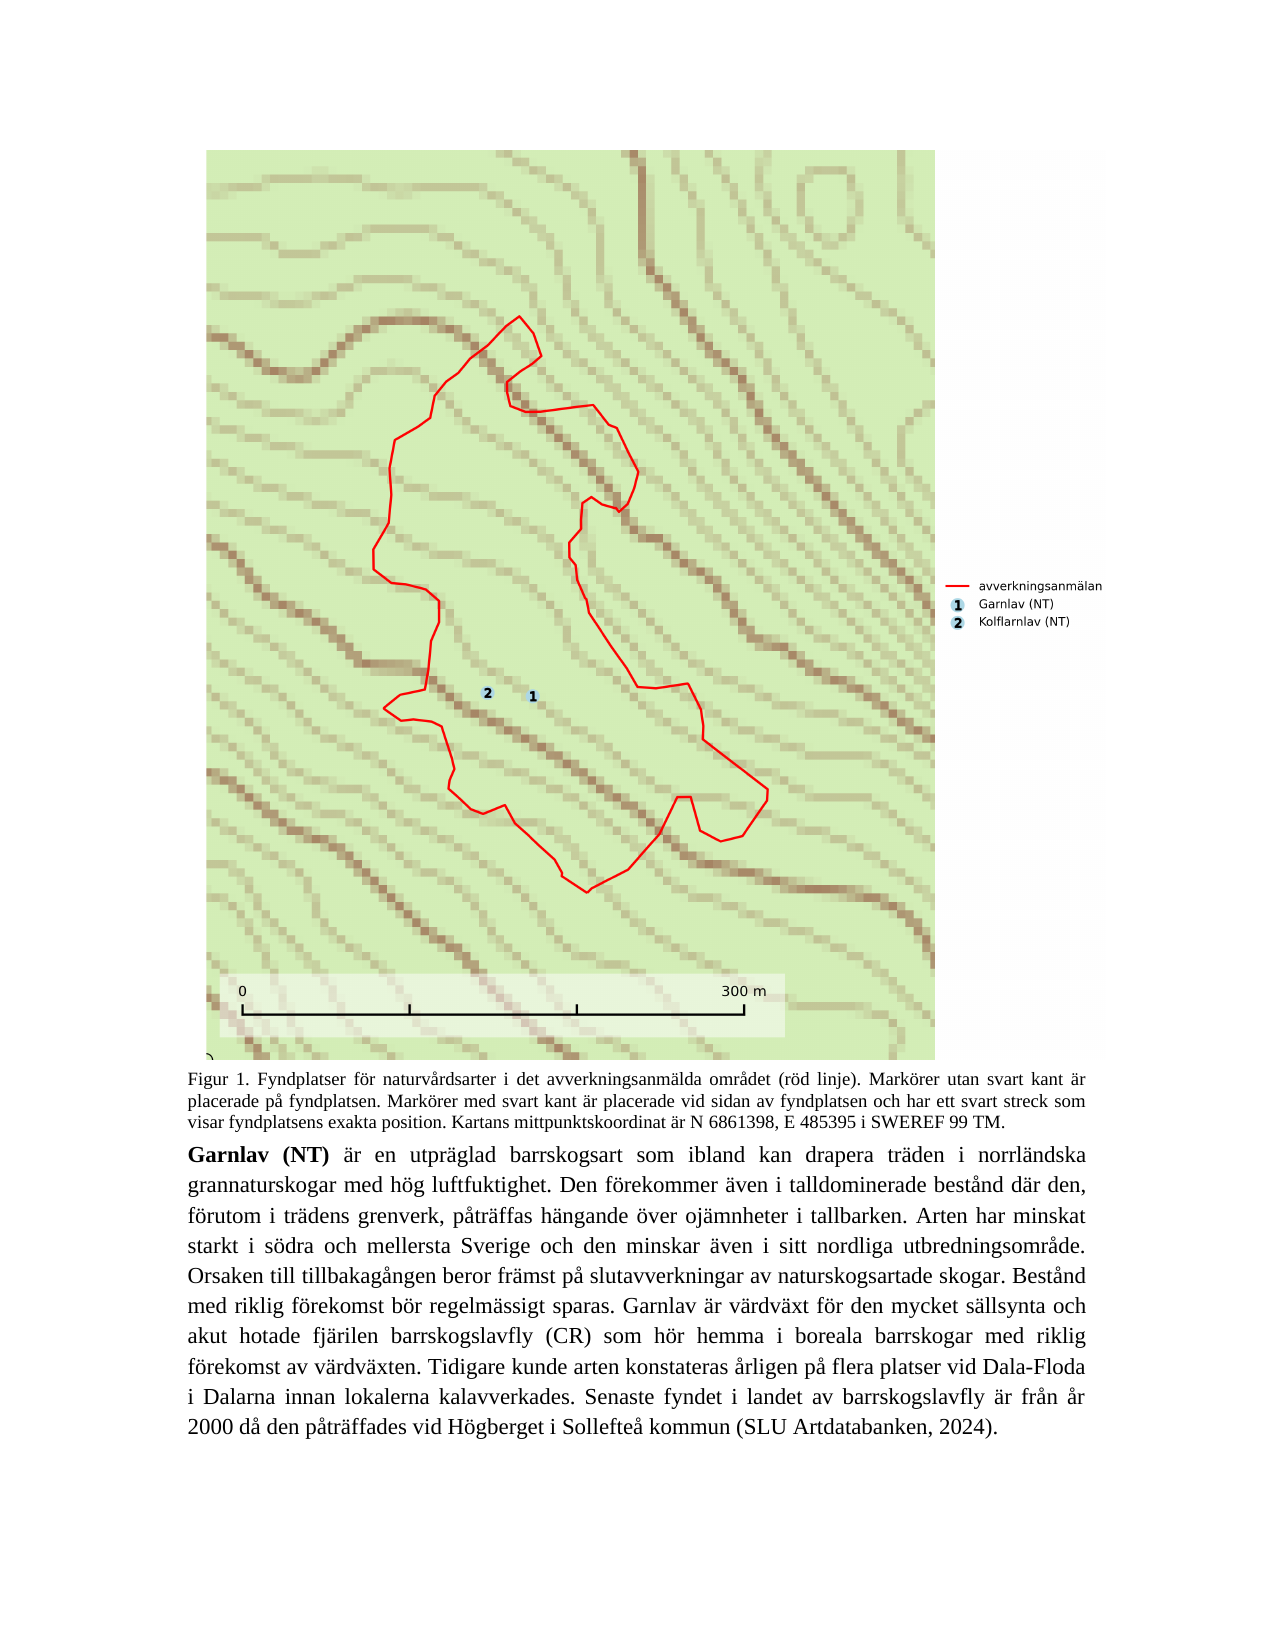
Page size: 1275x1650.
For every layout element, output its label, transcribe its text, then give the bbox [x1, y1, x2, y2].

text Figur 1. Fyndplatser för naturvårdsarter i det avverkningsanmälda området (röd linje). Markörer utan svart kant är placerade på fyndplatsen. Markörer med svart kant är placerade vid sidan av fyndplatsen och har ett svart streck som visar fyndplatsens exakta position. Kartans mittpunktskoordinat är N 6861398, E 485395 i SWEREF 99 TM. [187, 1068, 1087, 1133]
text Garnlav (NT) är en utpräglad barrskogsart som ibland kan drapera träden i norrländska grannaturskogar med hög luftfuktighet. Den förekommer även i talldominerade bestånd där den, förutom i trädens grenverk, påträffas hängande över ojämnheter i tallbarken. Arten har minskat starkt i södra och mellersta Sverige och den minskar även i sitt nordliga utbredningsområde. Orsaken till tillbakagången beror främst på slutavverkningar av naturskogsartade skogar. Bestånd med riklig förekomst bör regelmässigt sparas. Garnlav är värdväxt för den mycket sällsynta och akut hotade fjärilen barrskogslavfly (CR) som hör hemma i boreala barrskogar med riklig förekomst av värdväxten. Tidigare kunde arten konstateras årligen på flera platser vid Dala-Floda i Dalarna innan lokalerna kalavverkades. Senaste fyndet i landet av barrskogslavfly är från år 2000 då den påträffades vid Högberget i Sollefteå kommun (SLU Artdatabanken, 2024). [187, 1141, 1087, 1439]
picture [206, 150, 1107, 1060]
